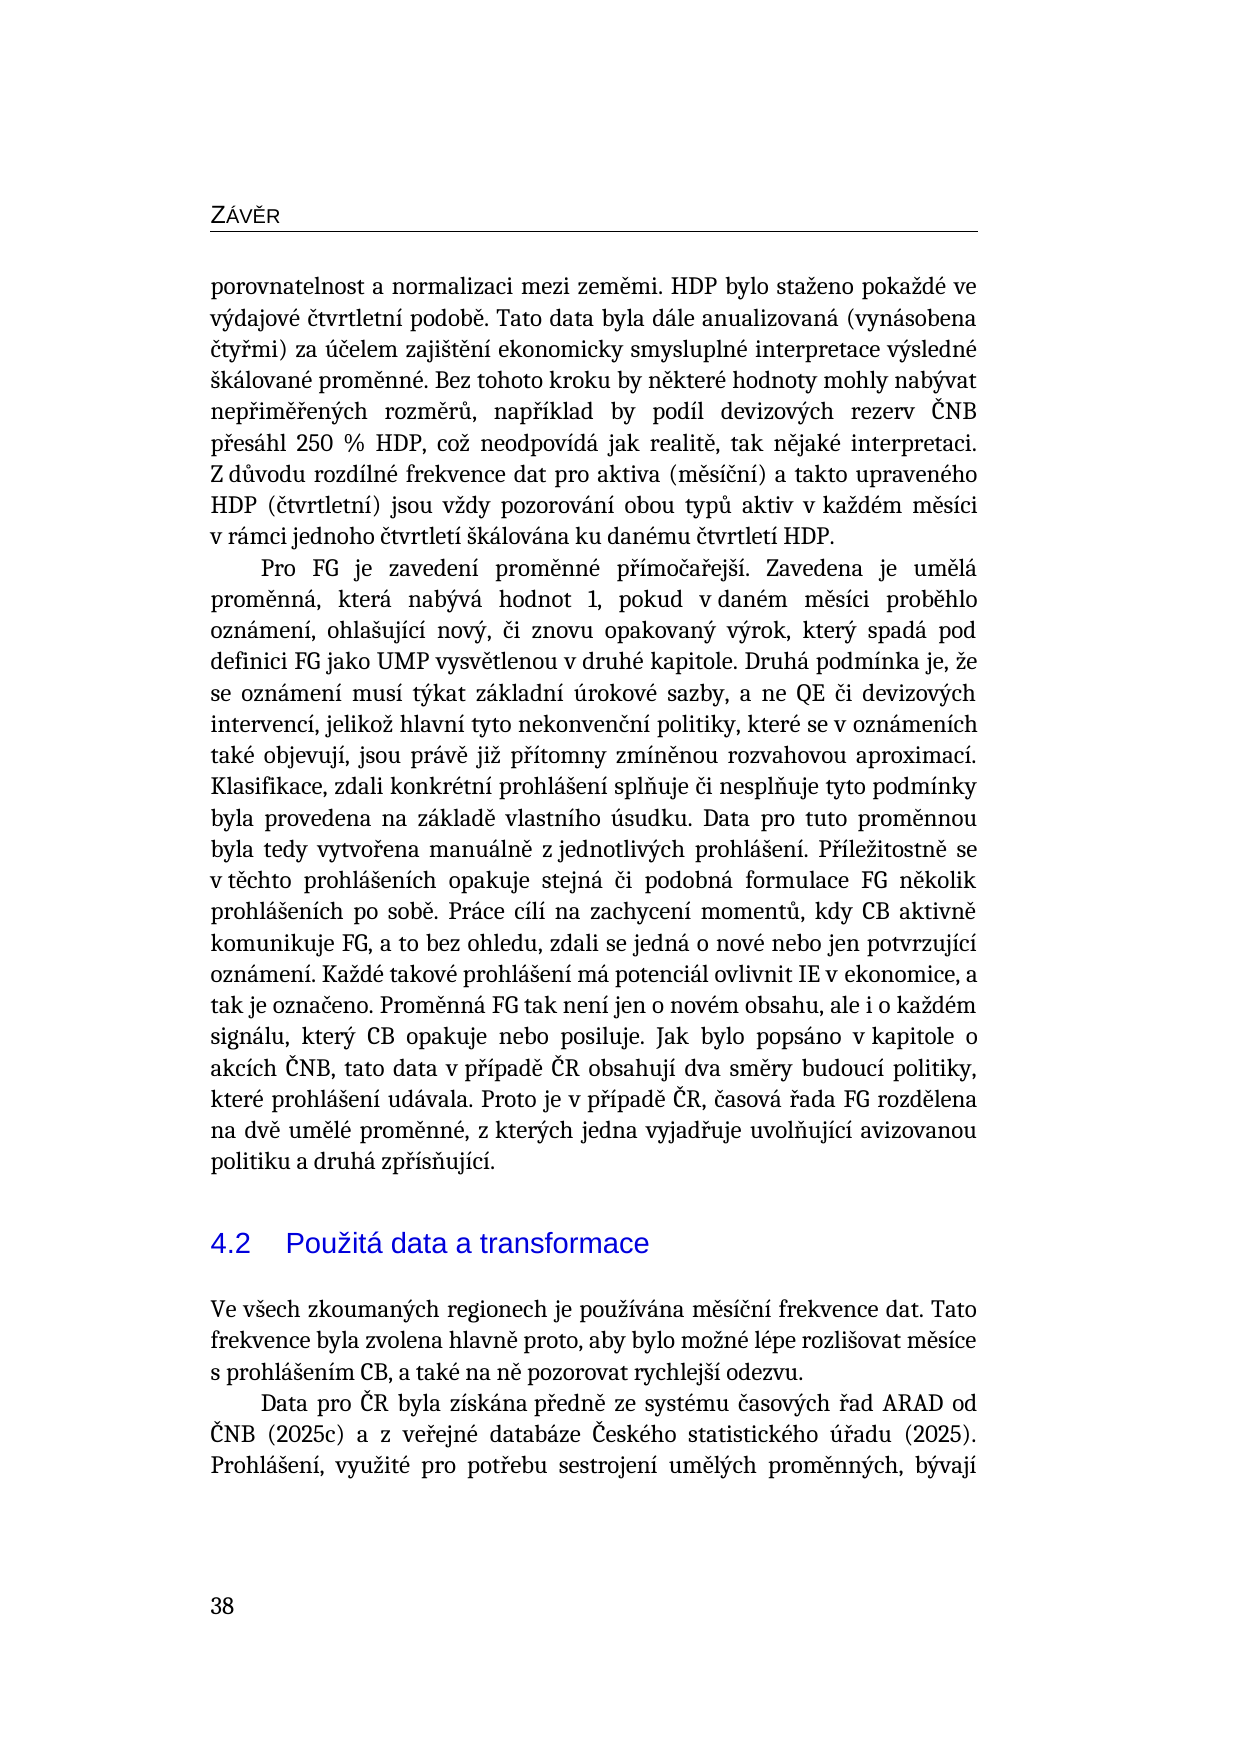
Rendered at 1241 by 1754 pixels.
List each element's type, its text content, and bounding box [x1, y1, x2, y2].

text Pro FG je zavedení proměnné přímočařejší. Zavedena je umělá proměnná, která nabývá hodnot 1, pokud v daném měsíci proběhlo oznámení, ohlašující nový, či znovu opakovaný výrok, který spadá pod definici FG jako UMP vysvětlenou v druhé kapitole. Druhá podmínka je, že se oznámení musí týkat základní úrokové sazby, a ne QE či devizových intervencí, jelikož hlavní tyto nekonvenční politiky, které se v oznámeních také objevují, jsou právě již přítomny zmíněnou rozvahovou aproximací. Klasifikace, zdali konkrétní prohlášení splňuje či nesplňuje tyto podmínky byla provedena na základě vlastního úsudku. Data pro tuto proměnnou byla tedy vytvořena manuálně z jednotlivých prohlášení. Příležitostně se v těchto prohlášeních opakuje stejná či podobná formulace FG několik prohlášeních po sobě. Práce cílí na zachycení momentů, kdy CB aktivně komunikuje FG, a to bez ohledu, zdali se jedná o nové nebo jen potvrzující oznámení. Každé takové prohlášení má potenciál ovlivnit IE v ekonomice, a tak je označeno. Proměnná FG tak není jen o novém obsahu, ale i o každém signálu, který CB opakuje nebo posiluje. Jak bylo popsáno v kapitole o akcích ČNB, tato data v případě ČR obsahují dva směry budoucí politiky, které prohlášení udávala. Proto je v případě ČR, časová řada FG rozdělena na dvě umělé proměnné, z kterých jedna vyjadřuje uvolňující avizovanou politiku a druhá zpřísňující. [210, 551, 978, 1176]
text Ve všech zkoumaných regionech je používána měsíční frekvence dat. Tato frekvence byla zvolena hlavně proto, aby bylo možné lépe rozlišovat měsíce s prohlášením CB, a také na ně pozorovat rychlejší odezvu. [210, 1293, 978, 1386]
subtitle Použitá data a transformace [210, 1224, 978, 1261]
